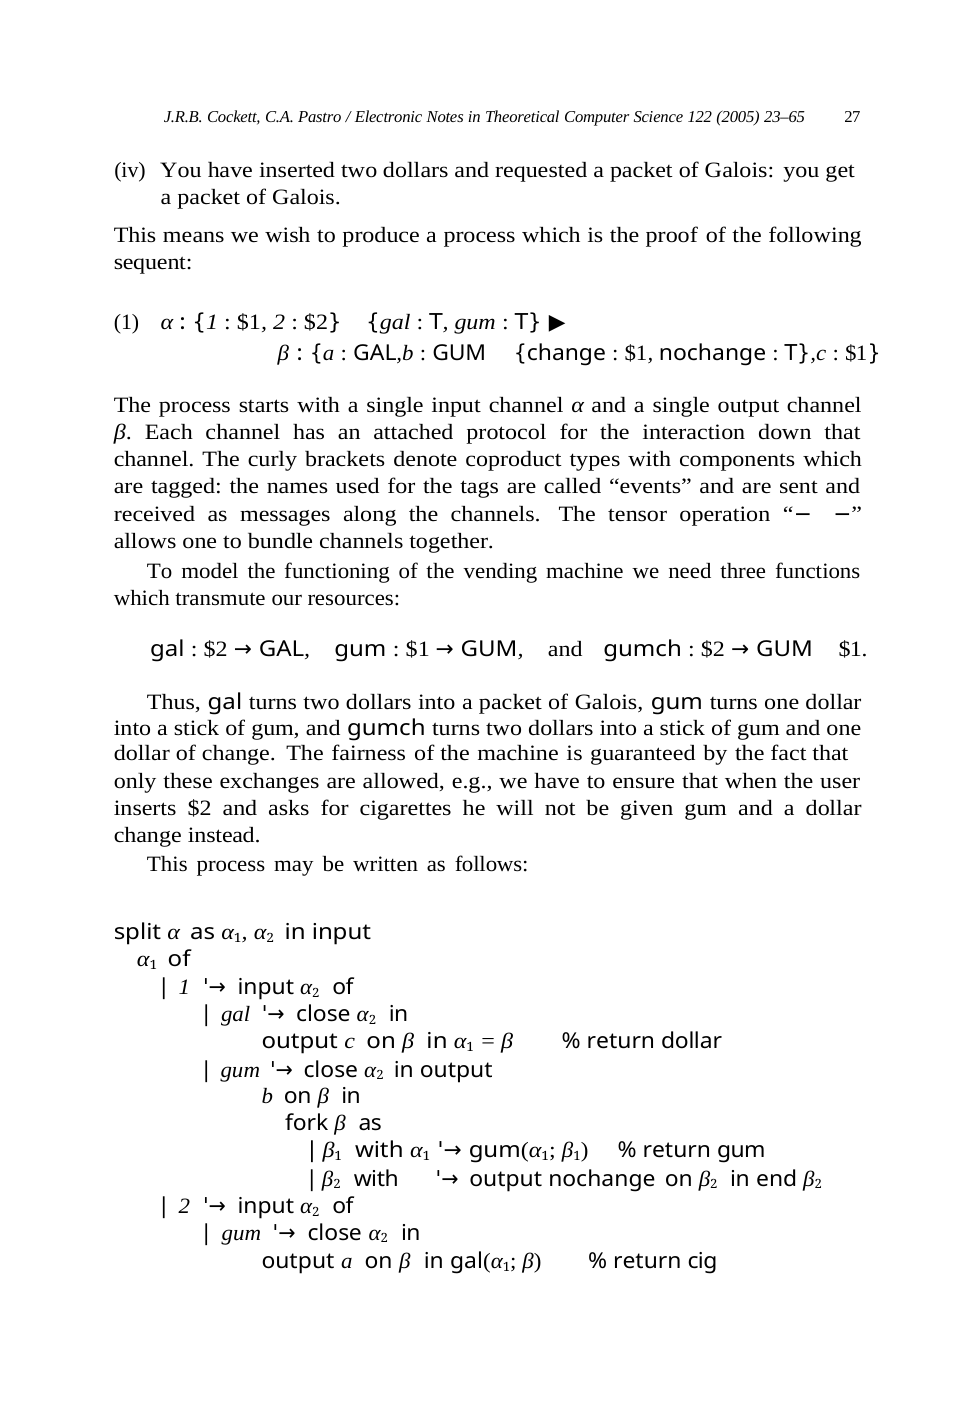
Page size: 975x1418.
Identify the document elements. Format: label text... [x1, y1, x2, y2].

text This process may be written as follows: [147, 851, 929, 876]
text | β1 with α1 '→ gum(α1; β1) % return gum [308, 1136, 929, 1163]
text split α as α1, α2 in input α1 of [113, 917, 389, 973]
text Thus, gal turns two dollars into a packet of Galois, gum turns one dollar into a stick of gum, and gumch turns two dollars into a stick of gum and one dollar of change. The fairness of the machine is guaranteed by the fact that [113, 687, 862, 765]
list You have inserted two dollars and requested a packet of Galois: you get a packet of Galois. [114, 157, 862, 209]
text | gum '→ close α2 in output b on β in [203, 1055, 497, 1110]
text The process starts with a single input channel α and a single output channel β. Each channel has an attached protocol for the interaction down that channel. The curly brackets denote coproduct types with components which are tagged: the names used for the tags are called “events” and are sent and received as messages along the channels. The tensor operation “− −” allows one to bundle channels together. [113, 392, 862, 553]
text | β2 with '→ output nochange on β2 in end β2 [308, 1163, 929, 1192]
text To model the functioning of the vending machine we need three functions which transmute our resources: [113, 558, 862, 611]
text | 1 '→ input α2 of [160, 973, 929, 1000]
list α : {1 : $1, 2 : $2} {gal : T, gum : T} ▶ [113, 306, 929, 336]
text only these exchanges are allowed, e.g., we have to ensure that when the user inserts $2 and asks for cigarettes he will not be given gum and a dollar change instead. [113, 768, 862, 847]
text | 2 '→ input α2 of [160, 1192, 929, 1219]
text output a on β in gal(α1; β) % return cig [261, 1245, 929, 1275]
text | gum '→ close α2 in [203, 1219, 929, 1245]
text gal : $2 → GAL, gum : $1 → GUM, and gumch : $2 → GUM $1. [150, 633, 929, 663]
text fork β as [285, 1110, 929, 1136]
text output c on β in α1 = β % return dollar [261, 1027, 929, 1054]
text β : {a : GAL,b : GUM {change : $1, nochange : T},c : $1} [277, 336, 929, 366]
text | gal '→ close α2 in [203, 1000, 929, 1027]
text This means we wish to produce a process which is the proof of the following sequent: [113, 222, 862, 274]
